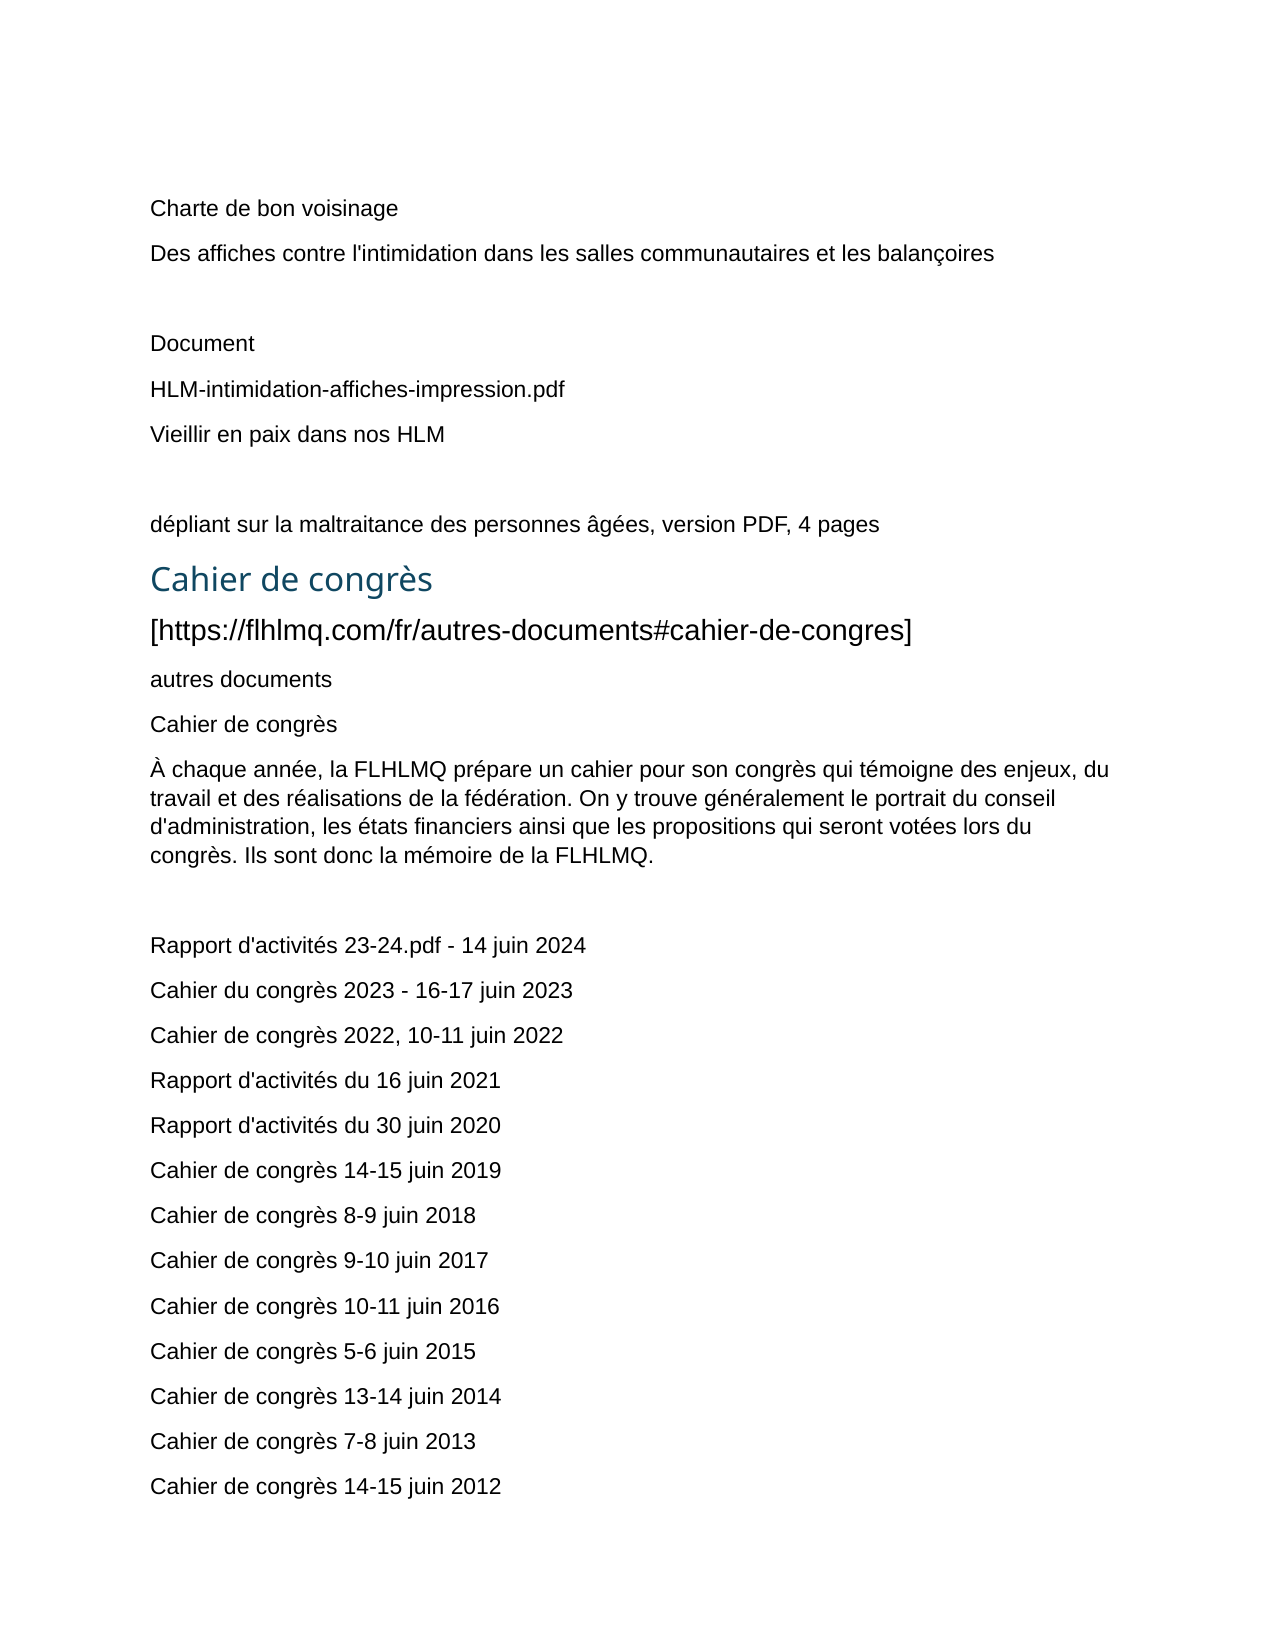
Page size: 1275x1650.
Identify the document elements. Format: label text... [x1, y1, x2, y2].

text Cahier du congrès 2023 - 16-17 juin 2023 [150, 977, 1125, 1003]
text Cahier de congrès 2022, 10-11 juin 2022 [150, 1022, 1125, 1048]
text autres documents [150, 666, 1125, 692]
subtitle Cahier de congrès [150, 556, 1125, 601]
text HLM-intimidation-affiches-impression.pdf [150, 376, 1125, 402]
text Vieillir en paix dans nos HLM [150, 421, 1125, 447]
text Cahier de congrès 8-9 juin 2018 [150, 1202, 1125, 1229]
text Cahier de congrès 5-6 juin 2015 [150, 1338, 1125, 1364]
text Rapport d'activités du 16 juin 2021 [150, 1067, 1125, 1093]
text Rapport d'activités du 30 juin 2020 [150, 1112, 1125, 1138]
text [https://flhlmq.com/fr/autres-documents#cahier-de-congres] [150, 613, 1125, 647]
text Cahier de congrès 7-8 juin 2013 [150, 1428, 1125, 1454]
text Cahier de congrès 13-14 juin 2014 [150, 1383, 1125, 1409]
text Cahier de congrès [150, 711, 1125, 737]
text Document [150, 330, 1125, 357]
text Cahier de congrès 14-15 juin 2012 [150, 1473, 1125, 1499]
text Cahier de congrès 14-15 juin 2019 [150, 1157, 1125, 1184]
text À chaque année, la FLHLMQ prépare un cahier pour son congrès qui témoigne des enjeux, du travail et des réalisations de la fédération. On y trouve généralement le portrait du conseil d'administration, les états financiers ainsi que les propositions qui seront votées lors du congrès. Ils sont donc la mémoire de la FLHLMQ. [150, 756, 1125, 868]
text Rapport d'activités 23-24.pdf - 14 juin 2024 [150, 932, 1125, 958]
text Cahier de congrès 9-10 juin 2017 [150, 1247, 1125, 1274]
text Cahier de congrès 10-11 juin 2016 [150, 1293, 1125, 1319]
text Des affiches contre l'intimidation dans les salles communautaires et les balançoires [150, 240, 1125, 267]
text Charte de bon voisinage [150, 195, 1125, 221]
text dépliant sur la maltraitance des personnes âgées, version PDF, 4 pages [150, 511, 1125, 537]
